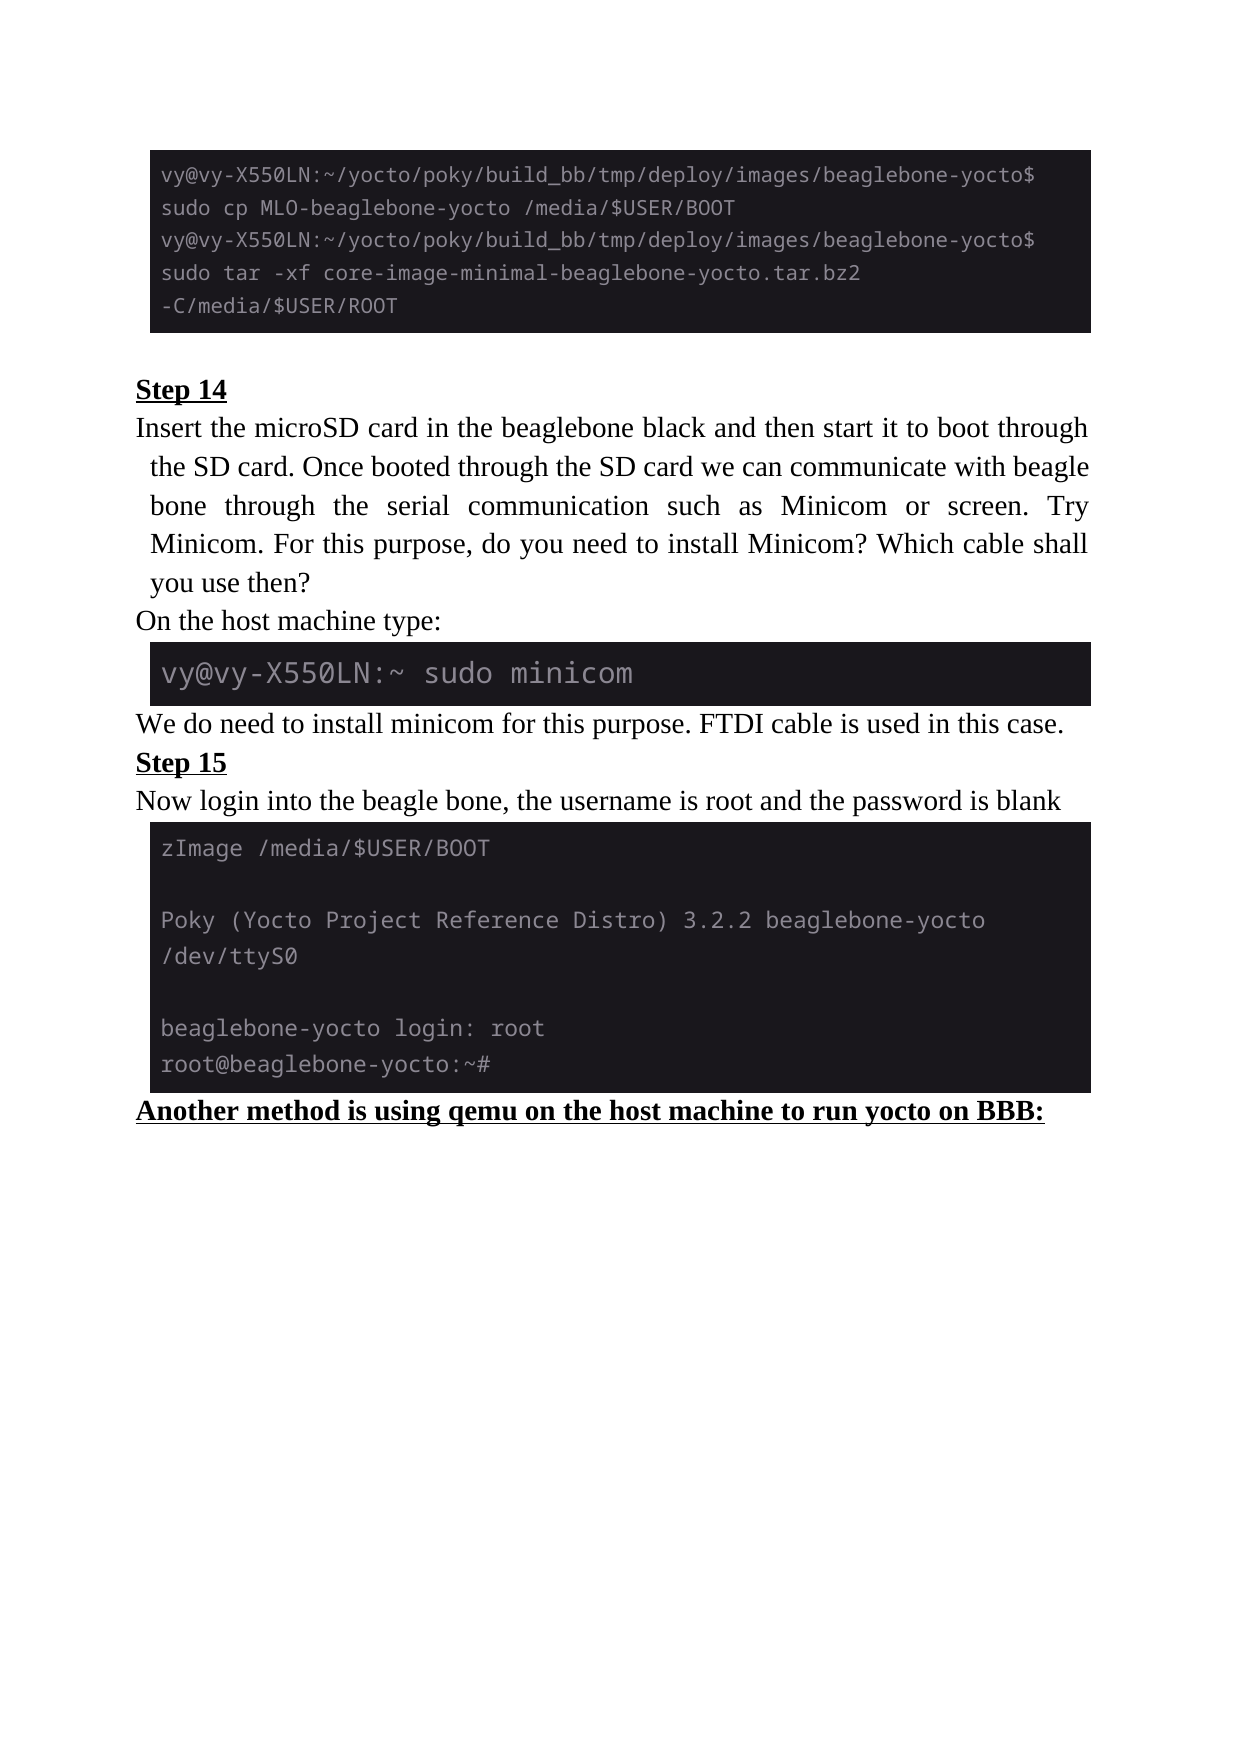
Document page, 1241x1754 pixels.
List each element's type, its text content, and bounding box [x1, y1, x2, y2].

text Step 14 [135, 372, 1090, 406]
text Insert the microSD card in the beaglebone black and then start it to boot through the SD card. Once booted through the SD card we can communicate with beagle bone through the serial communication such as Minicom or screen. Try Minicom. For this purpose, do you need to install Minicom? Which cable shall you use then? [135, 411, 1090, 598]
text Now login into the beagle bone, the username is root and the password is blank [135, 783, 1090, 817]
text Another method is using qemu on the host machine to run yocto on BBB: [135, 1093, 1090, 1127]
text Step 15 [135, 745, 1090, 778]
text We do need to install minicom for this purpose. FTDI cable is used in this case. [135, 706, 1090, 740]
text On the host machine type: [135, 603, 1090, 637]
table_header zImage /media/$USER/BOOT Poky (Yocto Project Reference Distro) 3.2.2 beaglebone-yocto /dev/ttyS0 beaglebone-yocto login: root root@beaglebone-yocto:~# [150, 822, 1091, 1093]
table_header vy@vy-X550LN:~ sudo minicom [150, 642, 1091, 706]
